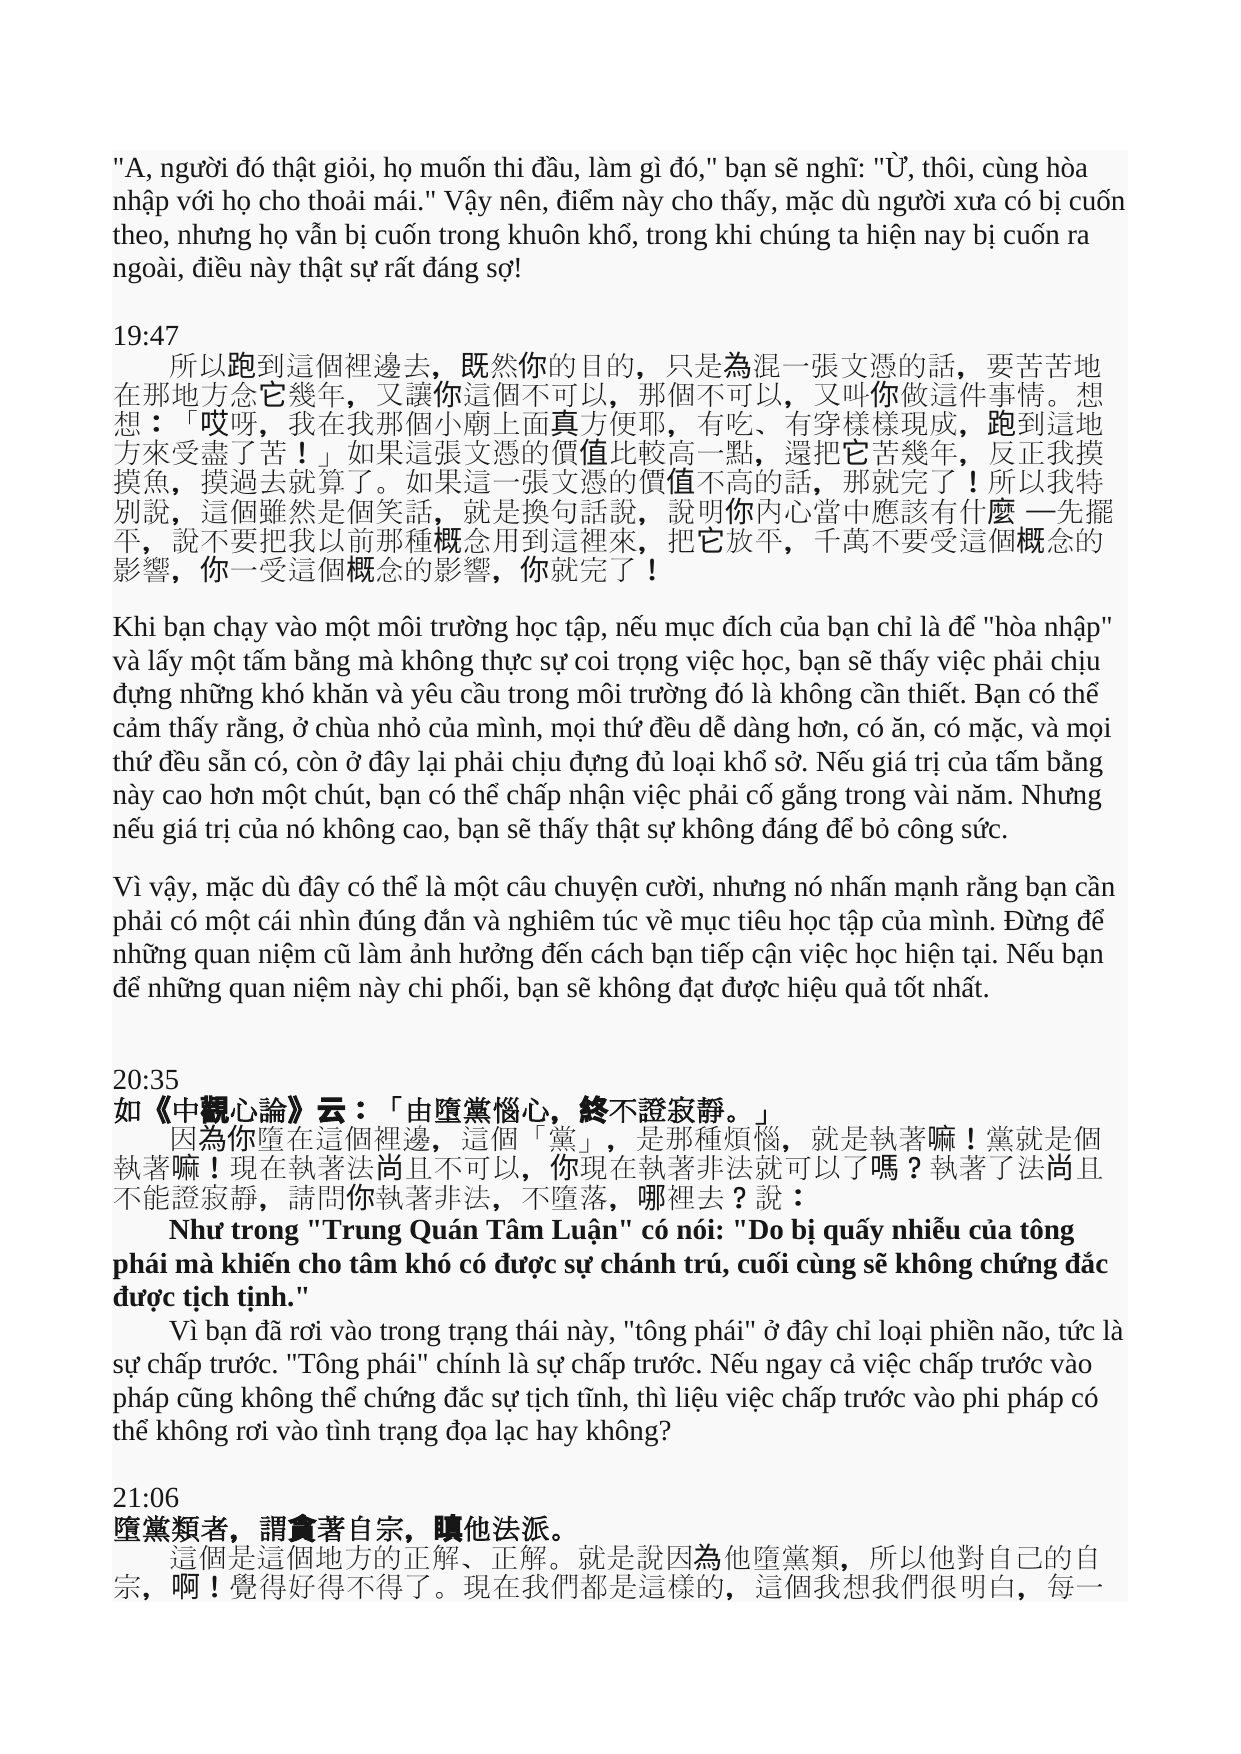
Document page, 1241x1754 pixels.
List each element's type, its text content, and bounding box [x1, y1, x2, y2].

text Khi bạn chạy vào một môi trường học tập, nếu mục đích của bạn chỉ là để "hòa nhập" và lấy một tấm bằng mà không thực sự coi trọng việc học, bạn sẽ thấy việc phải chịu đựng những khó khăn và yêu cầu trong môi trường đó là không cần thiết. Bạn có thể cảm thấy rằng, ở chùa nhỏ của mình, mọi thứ đều dễ dàng hơn, có ăn, có mặc, và mọi thứ đều sẵn có, còn ở đây lại phải chịu đựng đủ loại khổ sở. Nếu giá trị của tấm bằng này cao hơn một chút, bạn có thể chấp nhận việc phải cố gắng trong vài năm. Nhưng nếu giá trị của nó không cao, bạn sẽ thấy thật sự không đáng để bỏ công sức. [112, 609, 1128, 844]
text Như trong "Trung Quán Tâm Luận" có nói: "Do bị quấy nhiễu của tông phái mà khiến cho tâm khó có được sự chánh trú, cuối cùng sẽ không chứng đắc được tịch tịnh." [112, 1212, 1128, 1313]
text Vì bạn đã rơi vào trong trạng thái này, "tông phái" ở đây chỉ loại phiền não, tức là sự chấp trước. "Tông phái" chính là sự chấp trước. Nếu ngay cả việc chấp trước vào pháp cũng không thể chứng đắc sự tịch tĩnh, thì liệu việc chấp trước vào phi pháp có thể không rơi vào tình trạng đọa lạc hay không? [112, 1313, 1128, 1447]
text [112, 150, 1128, 284]
text Vì vậy, mặc dù đây có thể là một câu chuyện cười, nhưng nó nhấn mạnh rằng bạn cần phải có một cái nhìn đúng đắn và nghiêm túc về mục tiêu học tập của mình. Đừng để những quan niệm cũ làm ảnh hưởng đến cách bạn tiếp cận việc học hiện tại. Nếu bạn để những quan niệm này chi phối, bạn sẽ không đạt được hiệu quả tốt nhất. [112, 869, 1128, 1003]
text 20:35 [112, 1062, 1128, 1096]
text 19:47 [112, 318, 1128, 351]
text 21:06 [112, 1481, 1128, 1514]
